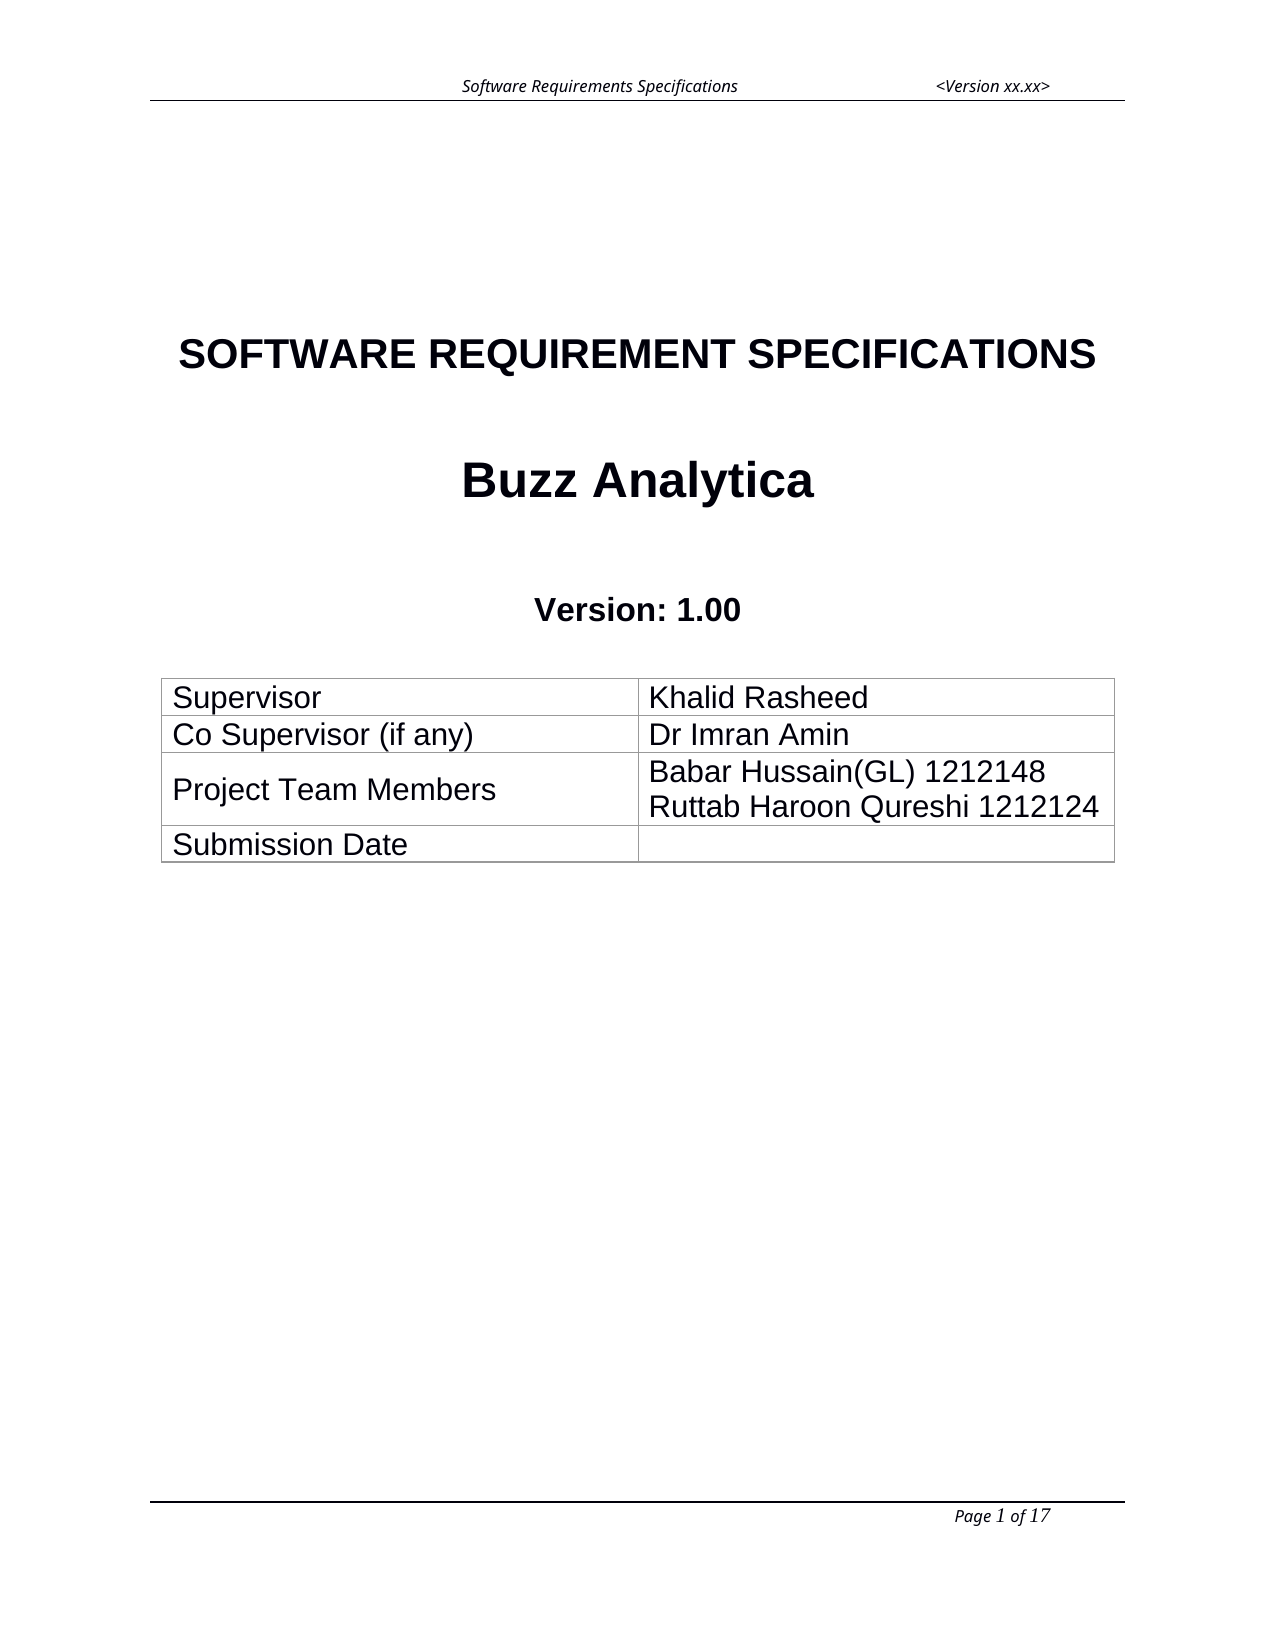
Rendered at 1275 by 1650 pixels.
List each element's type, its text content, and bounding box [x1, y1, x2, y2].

table_header SOFTWARE REQUIREMENT SPECIFICATIONS Buzz Analytica Version: 1.00 [150, 150, 1125, 1500]
